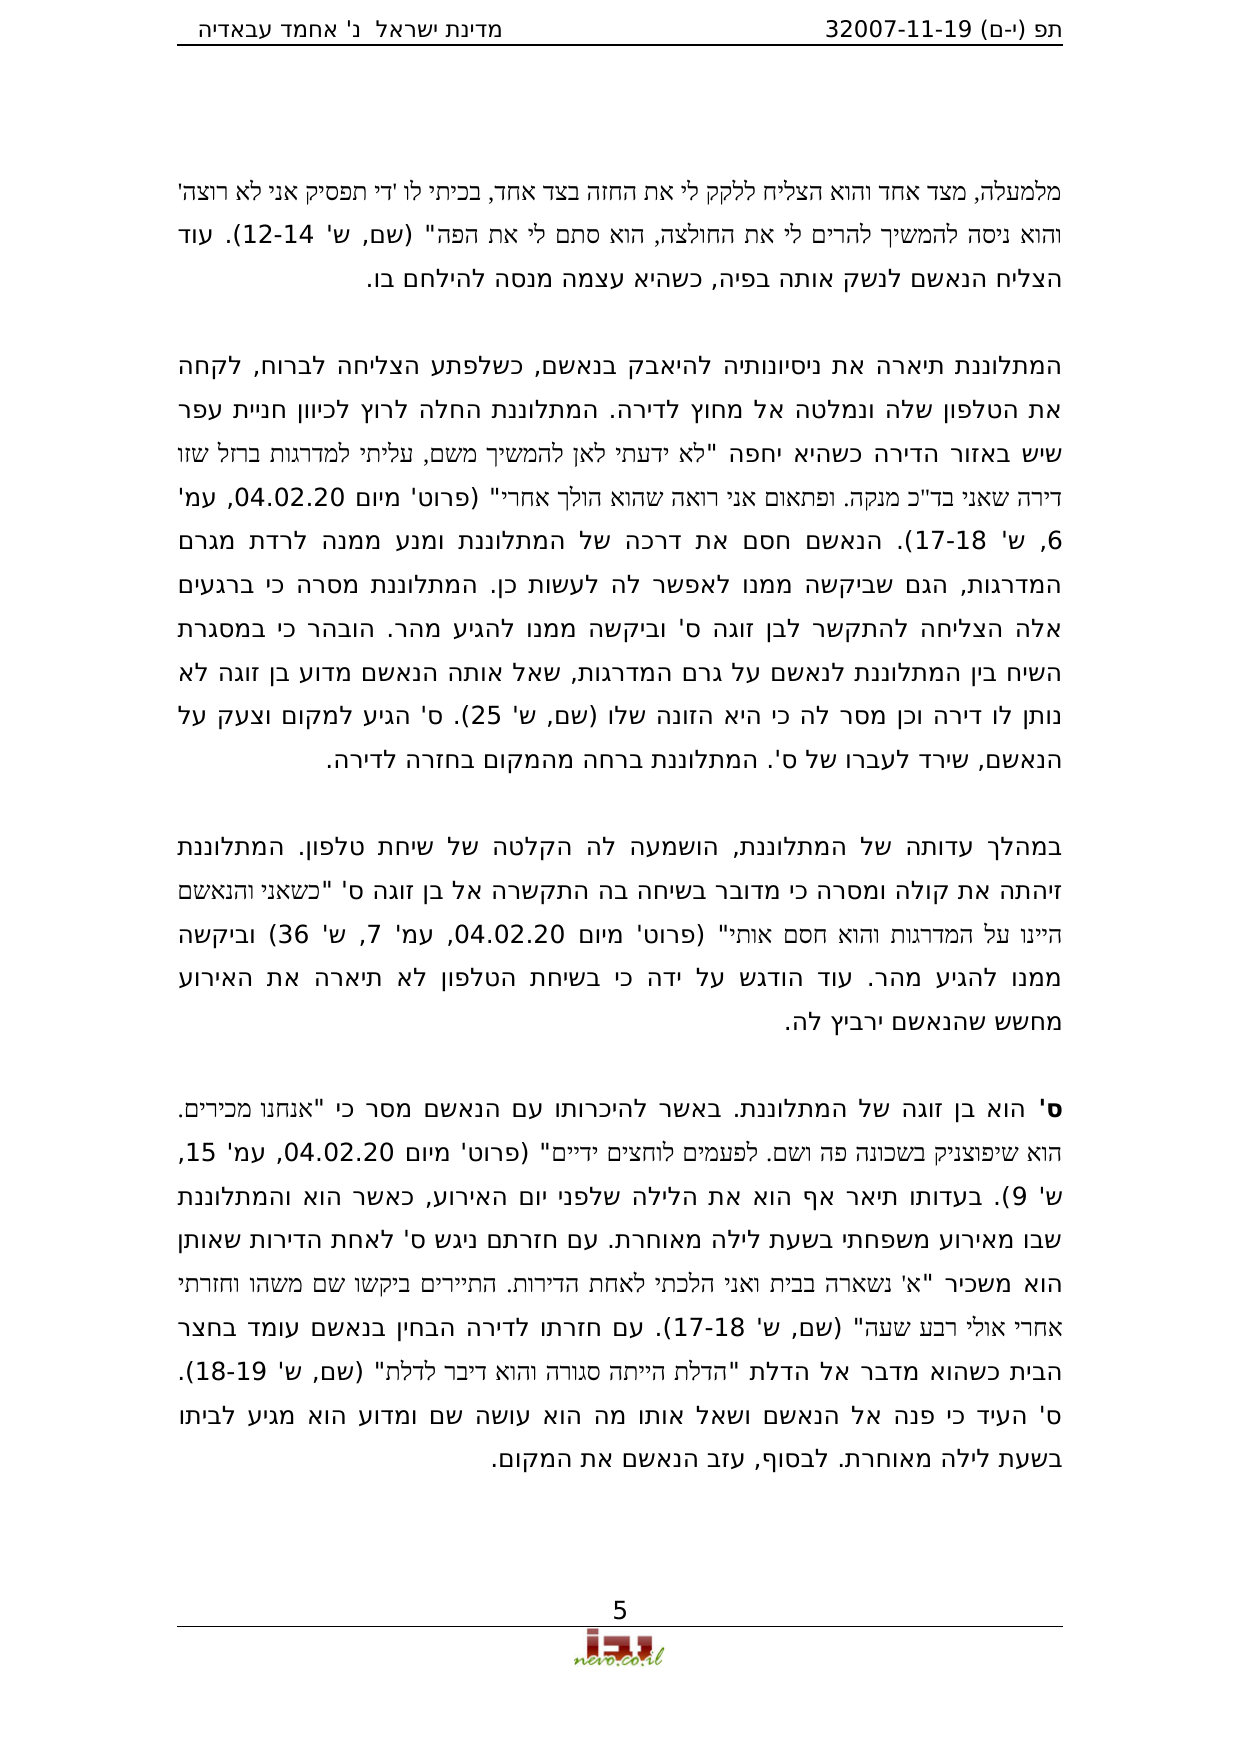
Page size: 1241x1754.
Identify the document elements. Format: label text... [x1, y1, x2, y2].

text במהלך עדותה של המתלוננת, הושמעה לה הקלטה של שיחת טלפון. המתלוננת זיהתה את קולה ומסרה כי מדובר בשיחה בה התקשרה אל בן זוגה ס' "כשאני והנאשם היינו על המדרגות והוא חסם אותי" (פרוט' מיום 04.02.20, עמ' 7, ש' 36) וביקשה ממנו להגיע מהר. עוד הודגש על ידה כי בשיחת הטלפון לא תיארה את האירוע מחשש שהנאשם ירביץ לה. [177, 832, 1063, 1036]
picture [574, 1628, 666, 1667]
text המתלוננת תיארה את ניסיונותיה להיאבק בנאשם, כשלפתע הצליחה לברוח, לקחה את הטלפון שלה ונמלטה אל מחוץ לדירה. המתלוננת החלה לרוץ לכיוון חניית עפר שיש באזור הדירה כשהיא יחפה "לא ידעתי לאן להמשיך משם, עליתי למדרגות ברזל שזו דירה שאני בד"כ מנקה. ופתאום אני רואה שהוא הולך אחרי" (פרוט' מיום 04.02.20, עמ' 6, ש' 17-18). הנאשם חסם את דרכה של המתלוננת ומנע ממנה לרדת מגרם המדרגות, הגם שביקשה ממנו לאפשר לה לעשות כן. המתלוננת מסרה כי ברגעים אלה הצליחה להתקשר לבן זוגה ס' וביקשה ממנו להגיע מהר. הובהר כי במסגרת השיח בין המתלוננת לנאשם על גרם המדרגות, שאל אותה הנאשם מדוע בן זוגה לא נותן לו דירה וכן מסר לה כי היא הזונה שלו (שם, ש' 25). ס' הגיע למקום וצעק על הנאשם, שירד לעברו של ס'. המתלוננת ברחה מהמקום בחזרה לדירה. [177, 351, 1063, 774]
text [177, 177, 1063, 293]
text ס' הוא בן זוגה של המתלוננת. באשר להיכרותו עם הנאשם מסר כי "אנחנו מכירים. הוא שיפוצניק בשכונה פה ושם. לפעמים לוחצים ידיים" (פרוט' מיום 04.02.20, עמ' 15, ש' 9). בעדותו תיאר אף הוא את הלילה שלפני יום האירוע, כאשר הוא והמתלוננת שבו מאירוע משפחתי בשעת לילה מאוחרת. עם חזרתם ניגש ס' לאחת הדירות שאותן הוא משכיר "א' נשארה בבית ואני הלכתי לאחת הדירות. התיירים ביקשו שם משהו וחזרתי אחרי אולי רבע שעה" (שם, ש' 17-18). עם חזרתו לדירה הבחין בנאשם עומד בחצר הבית כשהוא מדבר אל הדלת "הדלת הייתה סגורה והוא דיבר לדלת" (שם, ש' 18-19). ס' העיד כי פנה אל הנאשם ושאל אותו מה הוא עושה שם ומדוע הוא מגיע לביתו בשעת לילה מאוחרת. לבסוף, עזב הנאשם את המקום. [177, 1094, 1063, 1474]
